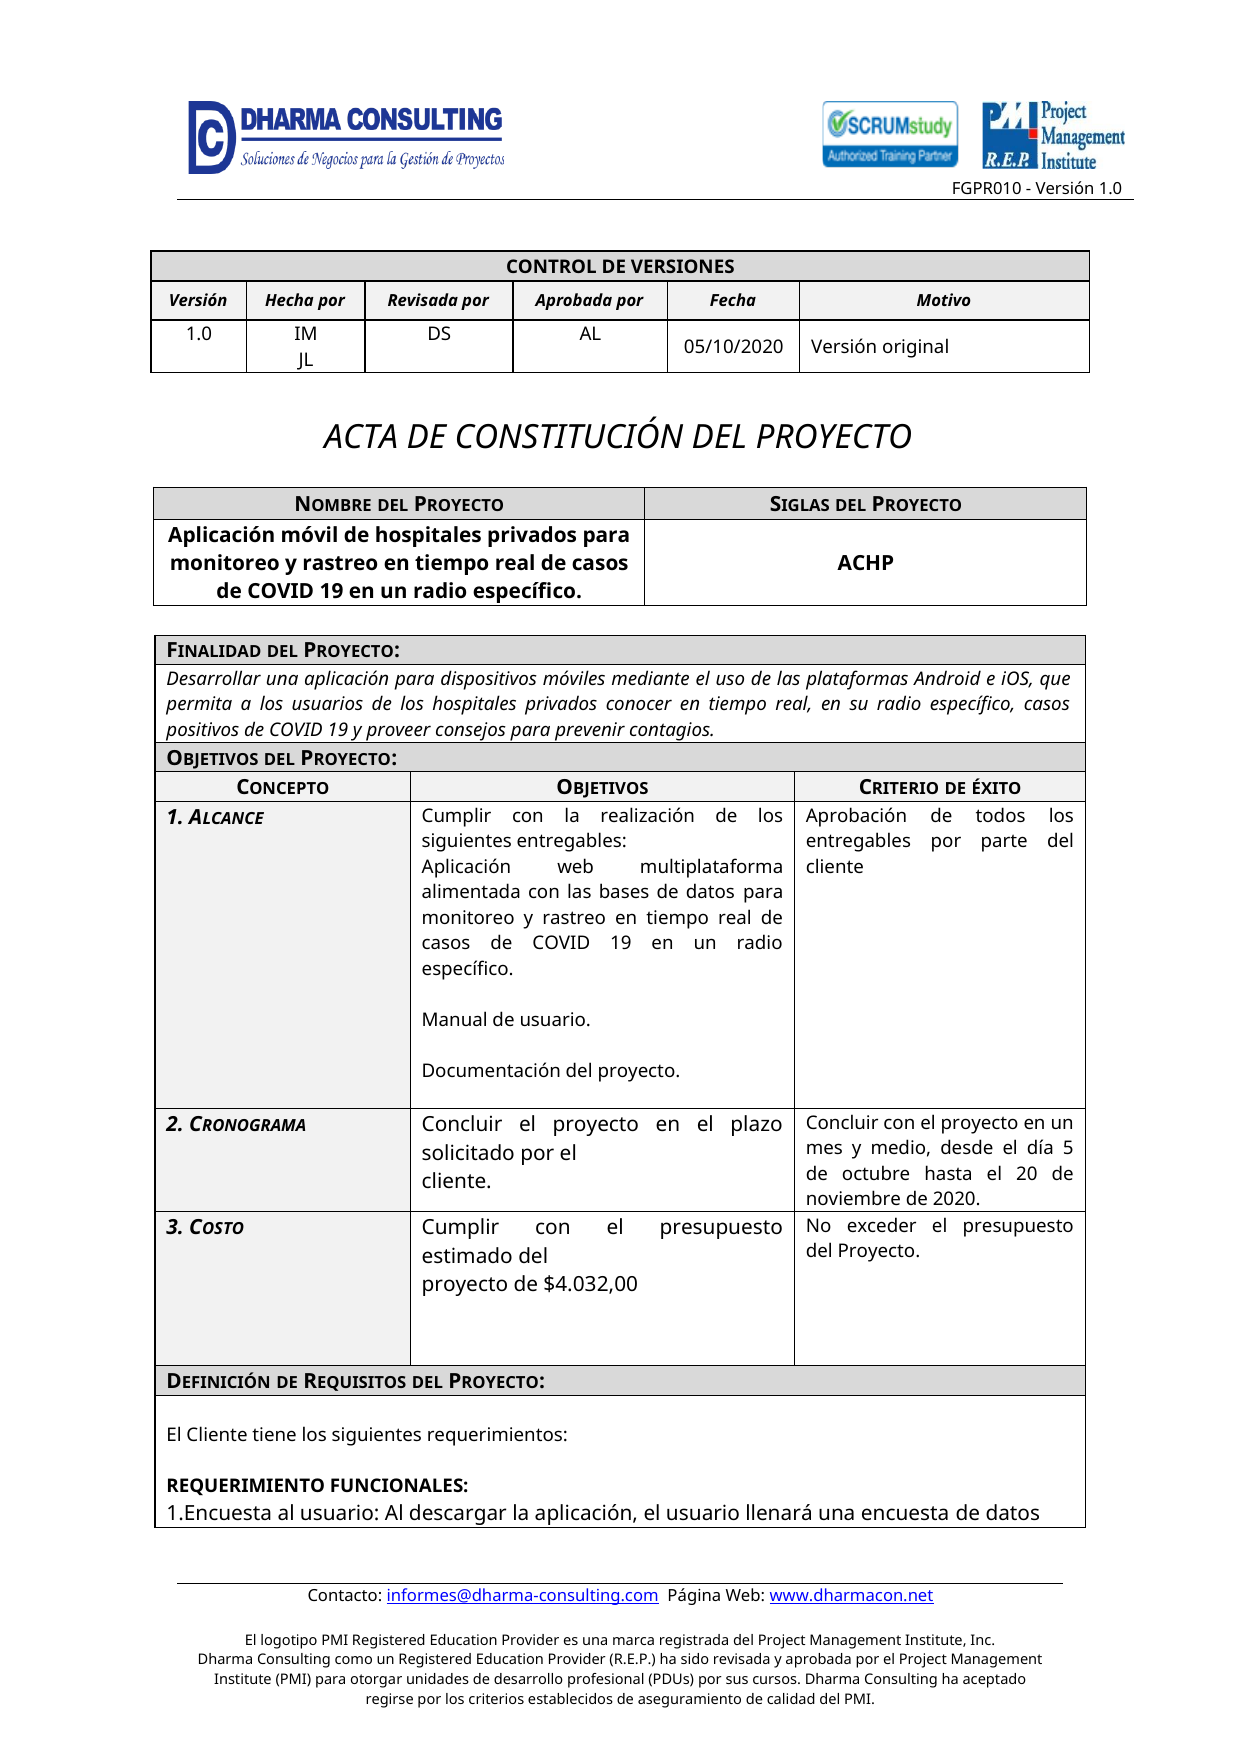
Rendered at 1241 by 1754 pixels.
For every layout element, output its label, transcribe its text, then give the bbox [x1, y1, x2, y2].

picture [822, 101, 960, 169]
picture [188, 101, 504, 174]
table_cell Cumplir con la realización de los siguientes entregables: Aplicación web multiplataforma alimentada con las bases de datos para monitoreo y rastreo en tiempo real de casos de COVID 19 en un radio específico. Manual de usuario. Documentación del proyecto. [411, 802, 794, 1108]
table_cell Definición de Requisitos del Proyecto: [156, 1366, 1085, 1395]
table_cell ACHP [645, 520, 1086, 605]
table_cell Versión [152, 282, 246, 319]
table_cell Cumplir con el presupuesto estimado del proyecto de $4.032,00 [411, 1212, 794, 1365]
table_header Siglas del Proyecto [645, 488, 1086, 519]
table_cell Concluir el proyecto en el plazo solicitado por el cliente. [411, 1109, 794, 1211]
table_cell AL [514, 321, 667, 371]
table_cell No exceder el presupuesto del Proyecto. [795, 1212, 1085, 1365]
table_cell Aprobación de todos los entregables por parte del cliente [795, 802, 1085, 1108]
table_cell Aplicación móvil de hospitales privados para monitoreo y rastreo en tiempo real de casos de COVID 19 en un radio específico. [154, 520, 644, 605]
table_cell Motivo [800, 282, 1089, 319]
table_header Nombre del Proyecto [154, 488, 644, 519]
table_cell 05/10/2020 [668, 321, 799, 371]
table_cell 1. Alcance [156, 802, 410, 1108]
table_cell Aprobada por [514, 282, 667, 319]
picture [982, 101, 1125, 169]
table_cell Versión original [800, 321, 1089, 371]
table_cell 2. Cronograma [156, 1109, 410, 1211]
table_cell Desarrollar una aplicación para dispositivos móviles mediante el uso de las plataformas Android e iOS, que permita a los usuarios de los hospitales privados conocer en tiempo real, en su radio específico, casos positivos de COVID 19 y proveer consejos para prevenir contagios. [156, 665, 1085, 742]
table_cell Objetivos [411, 772, 794, 801]
table_cell Hecha por [247, 282, 364, 319]
table_cell Concluir con el proyecto en un mes y medio, desde el día 5 de octubre hasta el 20 de noviembre de 2020. [795, 1109, 1085, 1211]
table_cell Revisada por [366, 282, 512, 319]
table_cell IM JL [247, 321, 364, 371]
table_header CONTROL DE VERSIONES [152, 252, 1089, 280]
table_header Finalidad del Proyecto: [156, 636, 1085, 664]
table_cell 1.0 [152, 321, 246, 371]
table_cell 3. Costo [156, 1212, 410, 1365]
table_cell Fecha [668, 282, 799, 319]
table_cell Objetivos del Proyecto: [156, 743, 1085, 771]
table_cell DS [366, 321, 512, 371]
text ACTA DE CONSTITUCIÓN DEL PROYECTO [177, 413, 1063, 458]
table_cell Criterio de éxito [795, 772, 1085, 801]
table_cell Concepto [156, 772, 410, 801]
